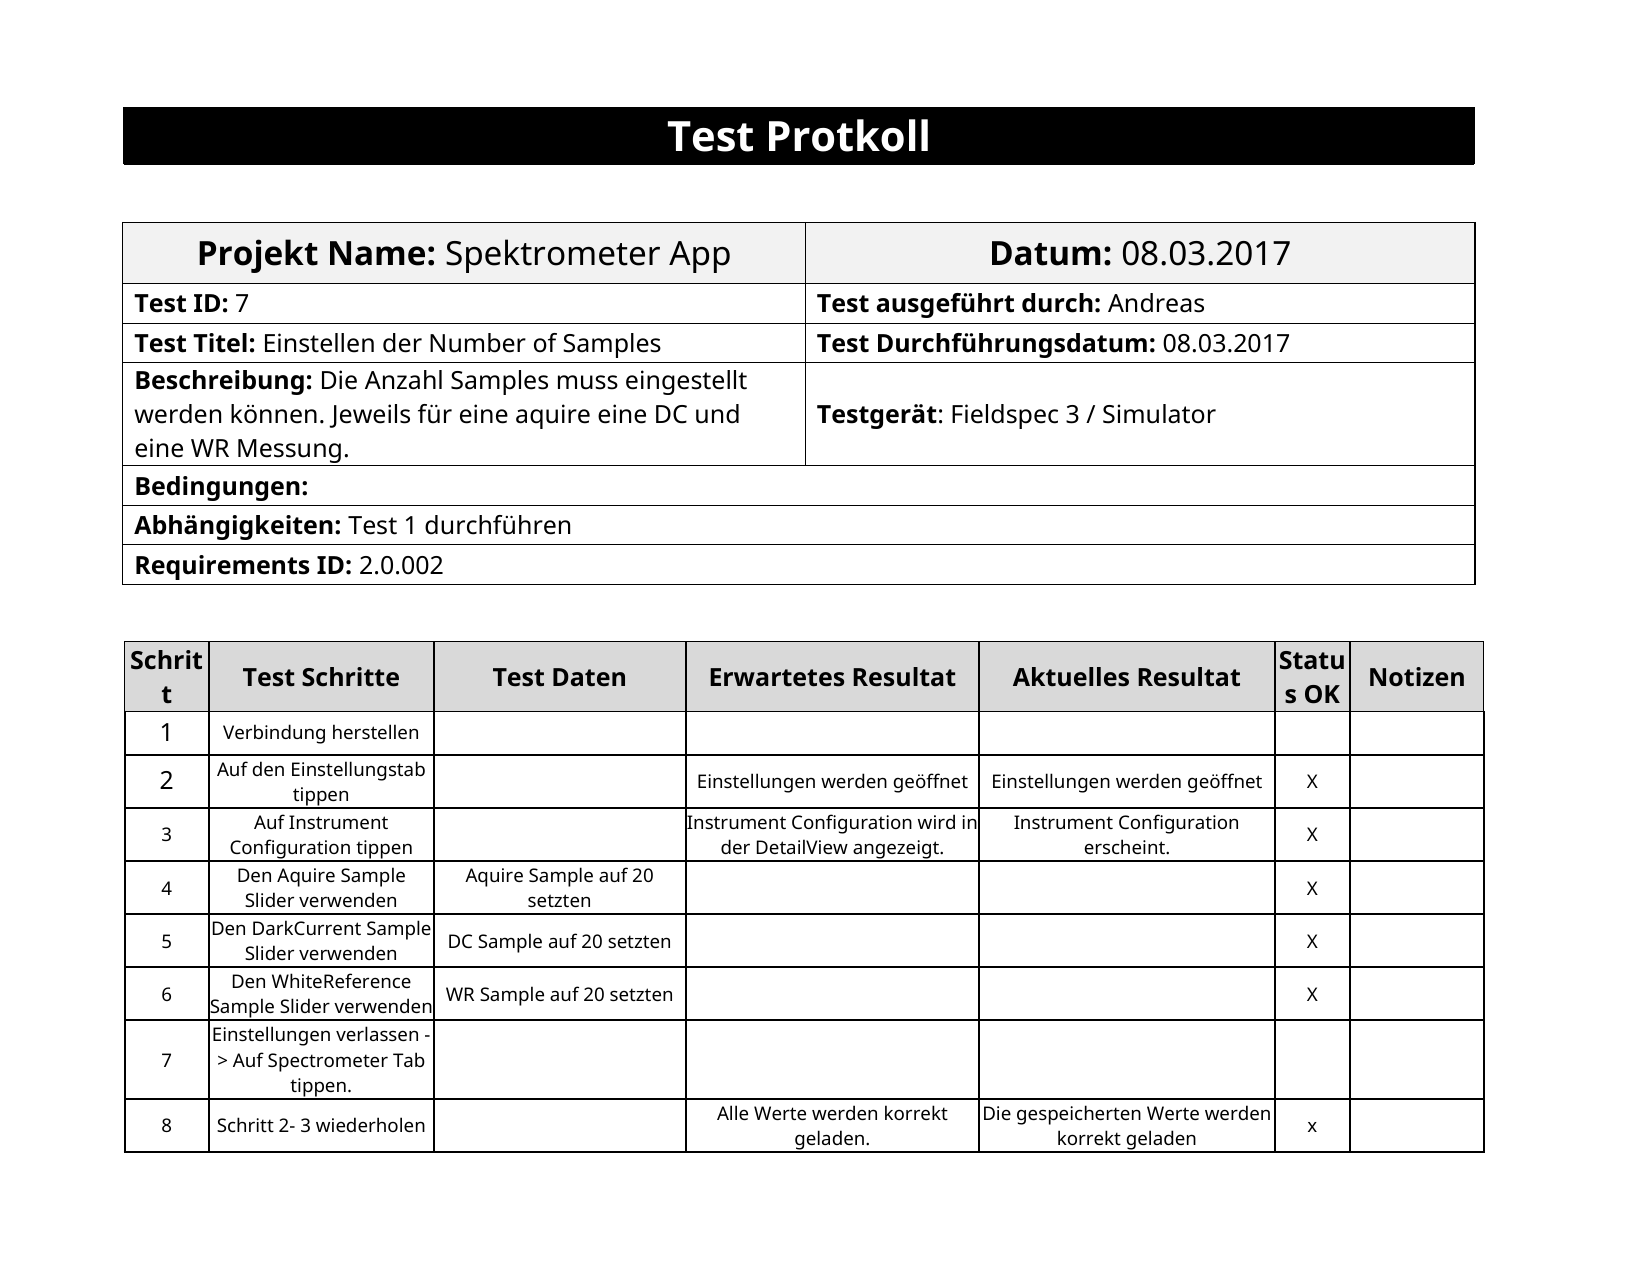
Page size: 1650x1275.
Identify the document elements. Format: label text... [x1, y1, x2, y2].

table_cell [1351, 915, 1483, 966]
table_cell [1351, 712, 1483, 754]
table_cell [1276, 1021, 1349, 1098]
table_cell 7 [126, 1021, 208, 1098]
table_header Test Daten [435, 642, 685, 711]
table_cell 8 [126, 1100, 208, 1151]
table_cell [435, 1021, 685, 1098]
table_cell Alle Werte werden korrekt geladen. [687, 1100, 978, 1151]
table_cell 5 [126, 915, 208, 966]
table_cell [980, 915, 1274, 966]
table_cell [123, 164, 1475, 222]
table_header Test Schritte [210, 642, 433, 711]
table_cell Projekt Name: Spektrometer App [123, 223, 805, 283]
table_cell [1351, 1100, 1483, 1151]
table_cell [435, 1100, 685, 1151]
table_header Erwartetes Resultat [687, 642, 978, 711]
table_cell [980, 968, 1274, 1019]
table_cell Test Titel: Einstellen der Number of Samples [123, 324, 805, 362]
table_cell [1351, 756, 1483, 807]
table_cell Die gespeicherten Werte werden korrekt geladen [980, 1100, 1274, 1151]
table_header Aktuelles Resultat [980, 642, 1274, 711]
table_cell [435, 756, 685, 807]
table_cell Einstellungen verlassen -> Auf Spectrometer Tab tippen. [210, 1021, 433, 1098]
table_cell Test ausgeführt durch: Andreas [806, 284, 1474, 322]
table_cell Auf den Einstellungstab tippen [210, 756, 433, 807]
table_cell Beschreibung: Die Anzahl Samples muss eingestellt werden können. Jeweils für eine aquire eine DC und eine WR Messung. [123, 363, 805, 465]
table_cell [687, 712, 978, 754]
table_cell [435, 809, 685, 860]
table_cell 3 [126, 809, 208, 860]
table_cell DC Sample auf 20 setzten [435, 915, 685, 966]
table_cell Test ID: 7 [123, 284, 805, 322]
table_cell Verbindung herstellen [210, 712, 433, 754]
table_cell X [1276, 915, 1349, 966]
table_header Notizen [1351, 642, 1483, 711]
table_cell X [1276, 756, 1349, 807]
table_cell Instrument Configuration wird in der DetailView angezeigt. [687, 809, 978, 860]
table_cell Einstellungen werden geöffnet [980, 756, 1274, 807]
table_cell [1351, 862, 1483, 913]
table_cell Den DarkCurrent Sample Slider verwenden [210, 915, 433, 966]
table_cell Aquire Sample auf 20 setzten [435, 862, 685, 913]
table_cell Den Aquire Sample Slider verwenden [210, 862, 433, 913]
table_cell [435, 712, 685, 754]
table_cell 4 [126, 862, 208, 913]
table_cell Schritt 2- 3 wiederholen [210, 1100, 433, 1151]
table_cell Datum: 08.03.2017 [806, 223, 1474, 283]
table_cell Test Durchführungsdatum: 08.03.2017 [806, 324, 1474, 362]
table_cell X [1276, 968, 1349, 1019]
table_cell [980, 712, 1274, 754]
table_cell WR Sample auf 20 setzten [435, 968, 685, 1019]
table_cell Bedingungen: [123, 466, 1474, 505]
table_cell Testgerät: Fieldspec 3 / Simulator [806, 363, 1474, 465]
table_cell Einstellungen werden geöffnet [687, 756, 978, 807]
table_cell Abhängigkeiten: Test 1 durchführen [123, 506, 1474, 544]
table_cell [980, 1021, 1274, 1098]
table_cell 2 [126, 756, 208, 807]
table_cell Auf Instrument Configuration tippen [210, 809, 433, 860]
table_cell X [1276, 809, 1349, 860]
table_header Test Protkoll [123, 107, 1475, 164]
table_cell Requirements ID: 2.0.002 [123, 545, 1474, 584]
table_cell [687, 915, 978, 966]
table_cell [1351, 1021, 1483, 1098]
table_cell Den WhiteReference Sample Slider verwenden [210, 968, 433, 1019]
table_cell [1351, 809, 1483, 860]
table_cell [687, 968, 978, 1019]
table_cell [687, 862, 978, 913]
table_cell 6 [126, 968, 208, 1019]
table_header Status OK [1276, 642, 1349, 711]
table_cell [1351, 968, 1483, 1019]
table_cell [980, 862, 1274, 913]
table_cell x [1276, 1100, 1349, 1151]
table_cell X [1276, 862, 1349, 913]
table_cell [687, 1021, 978, 1098]
table_cell [1276, 712, 1349, 754]
table_header Schritt [125, 642, 208, 711]
table_cell Instrument Configuration erscheint. [980, 809, 1274, 860]
table_cell 1 [126, 712, 208, 754]
